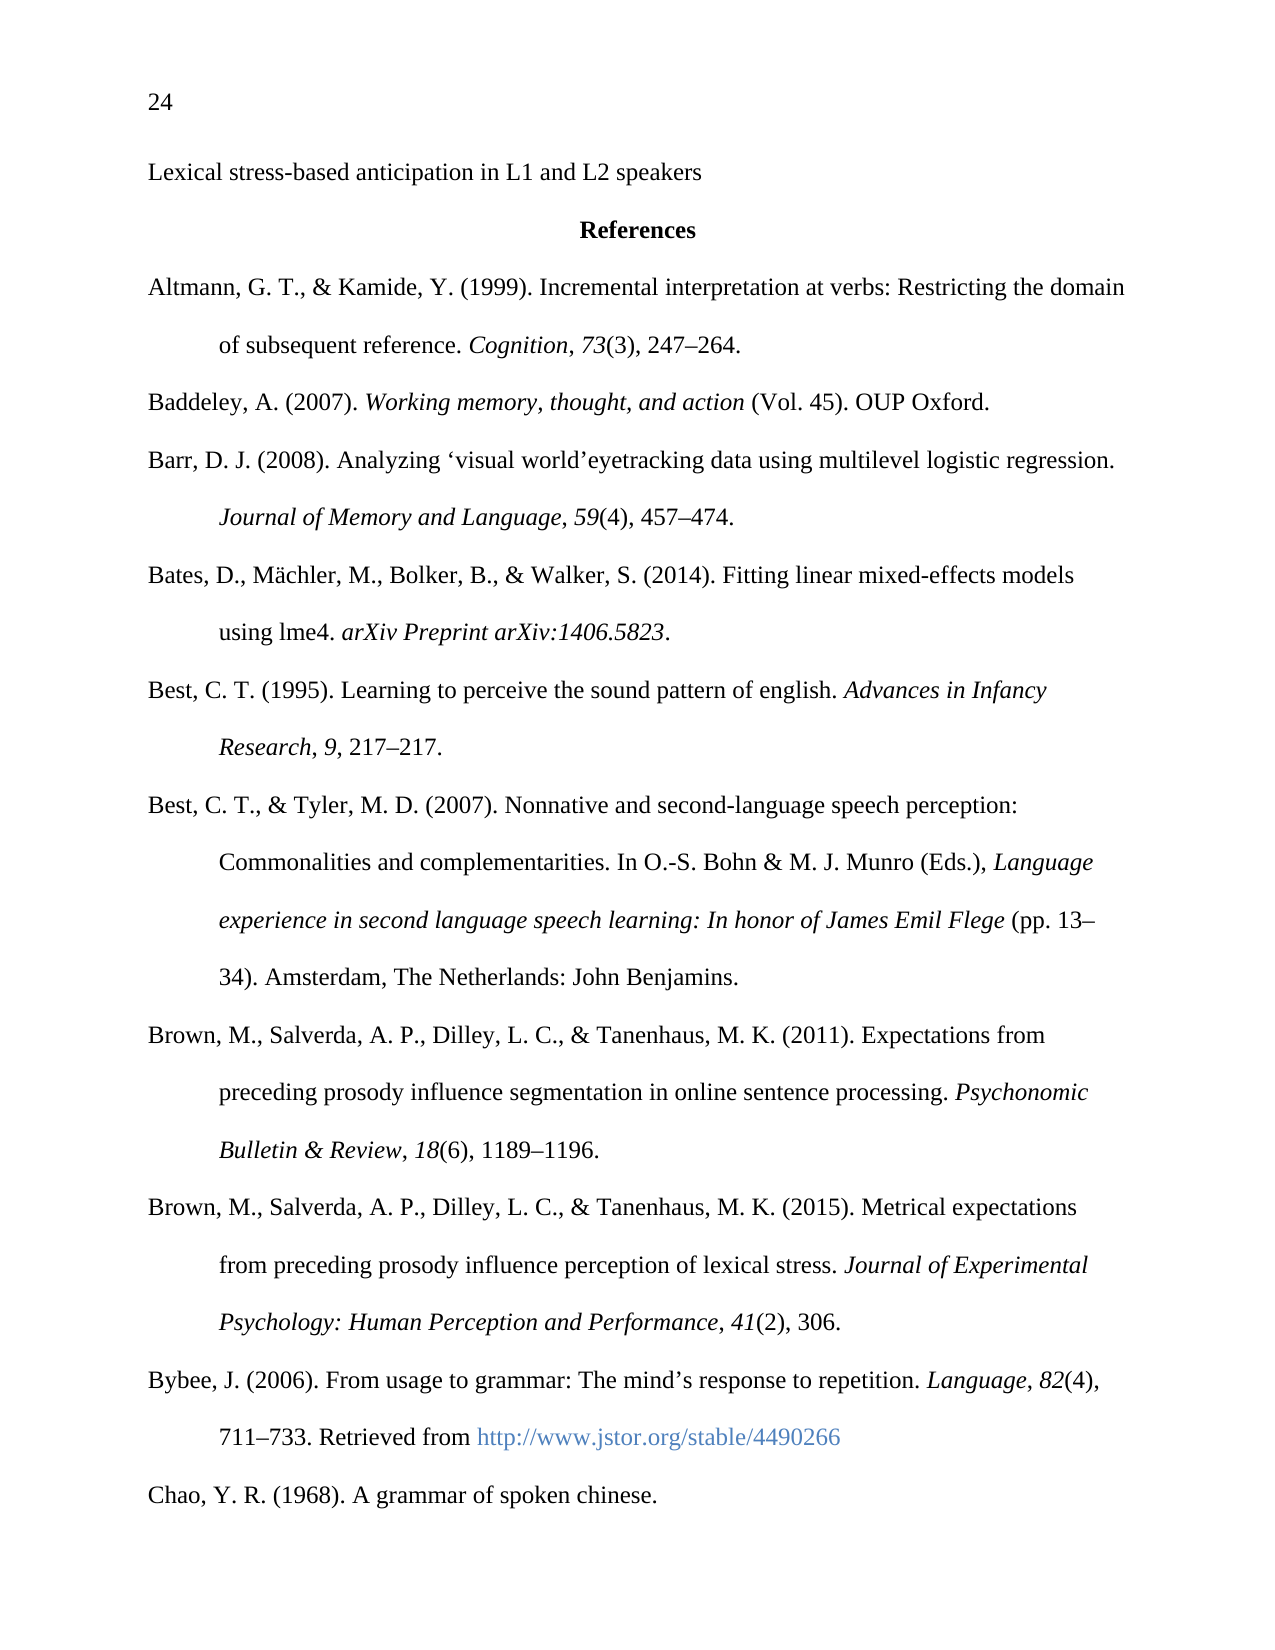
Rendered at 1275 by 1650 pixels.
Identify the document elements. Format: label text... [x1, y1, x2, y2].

text Brown, M., Salverda, A. P., Dilley, L. C., & Tanenhaus, M. K. (2011). Expectations from preceding prosody influence segmentation in online sentence processing. Psychonomic Bulletin & Review, 18(6), 1189–1196. [148, 1020, 1127, 1164]
text Bates, D., Mächler, M., Bolker, B., & Walker, S. (2014). Fitting linear mixed-effects models using lme4. arXiv Preprint arXiv:1406.5823. [148, 560, 1127, 646]
text Best, C. T., & Tyler, M. D. (2007). Nonnative and second-language speech perception: Commonalities and complementarities. In O.-S. Bohn & M. J. Munro (Eds.), Language experience in second language speech learning: In honor of James Emil Flege (pp. 13–34). Amsterdam, The Netherlands: John Benjamins. [148, 790, 1127, 991]
text Chao, Y. R. (1968). A grammar of spoken chinese. [148, 1480, 1127, 1509]
text Best, C. T. (1995). Learning to perceive the sound pattern of english. Advances in Infancy Research, 9, 217–217. [148, 675, 1127, 761]
text Brown, M., Salverda, A. P., Dilley, L. C., & Tanenhaus, M. K. (2015). Metrical expectations from preceding prosody influence perception of lexical stress. Journal of Experimental Psychology: Human Perception and Performance, 41(2), 306. [148, 1192, 1127, 1336]
text Altmann, G. T., & Kamide, Y. (1999). Incremental interpretation at verbs: Restricting the domain of subsequent reference. Cognition, 73(3), 247–264. [148, 272, 1127, 359]
subtitle References [148, 215, 1127, 244]
text Bybee, J. (2006). From usage to grammar: The mind’s response to repetition. Language, 82(4), 711–733. Retrieved from http://www.jstor.org/stable/4490266 [148, 1365, 1127, 1451]
text Baddeley, A. (2007). Working memory, thought, and action (Vol. 45). OUP Oxford. [148, 387, 1127, 416]
text Barr, D. J. (2008). Analyzing ‘visual world’eyetracking data using multilevel logistic regression. Journal of Memory and Language, 59(4), 457–474. [148, 445, 1127, 531]
